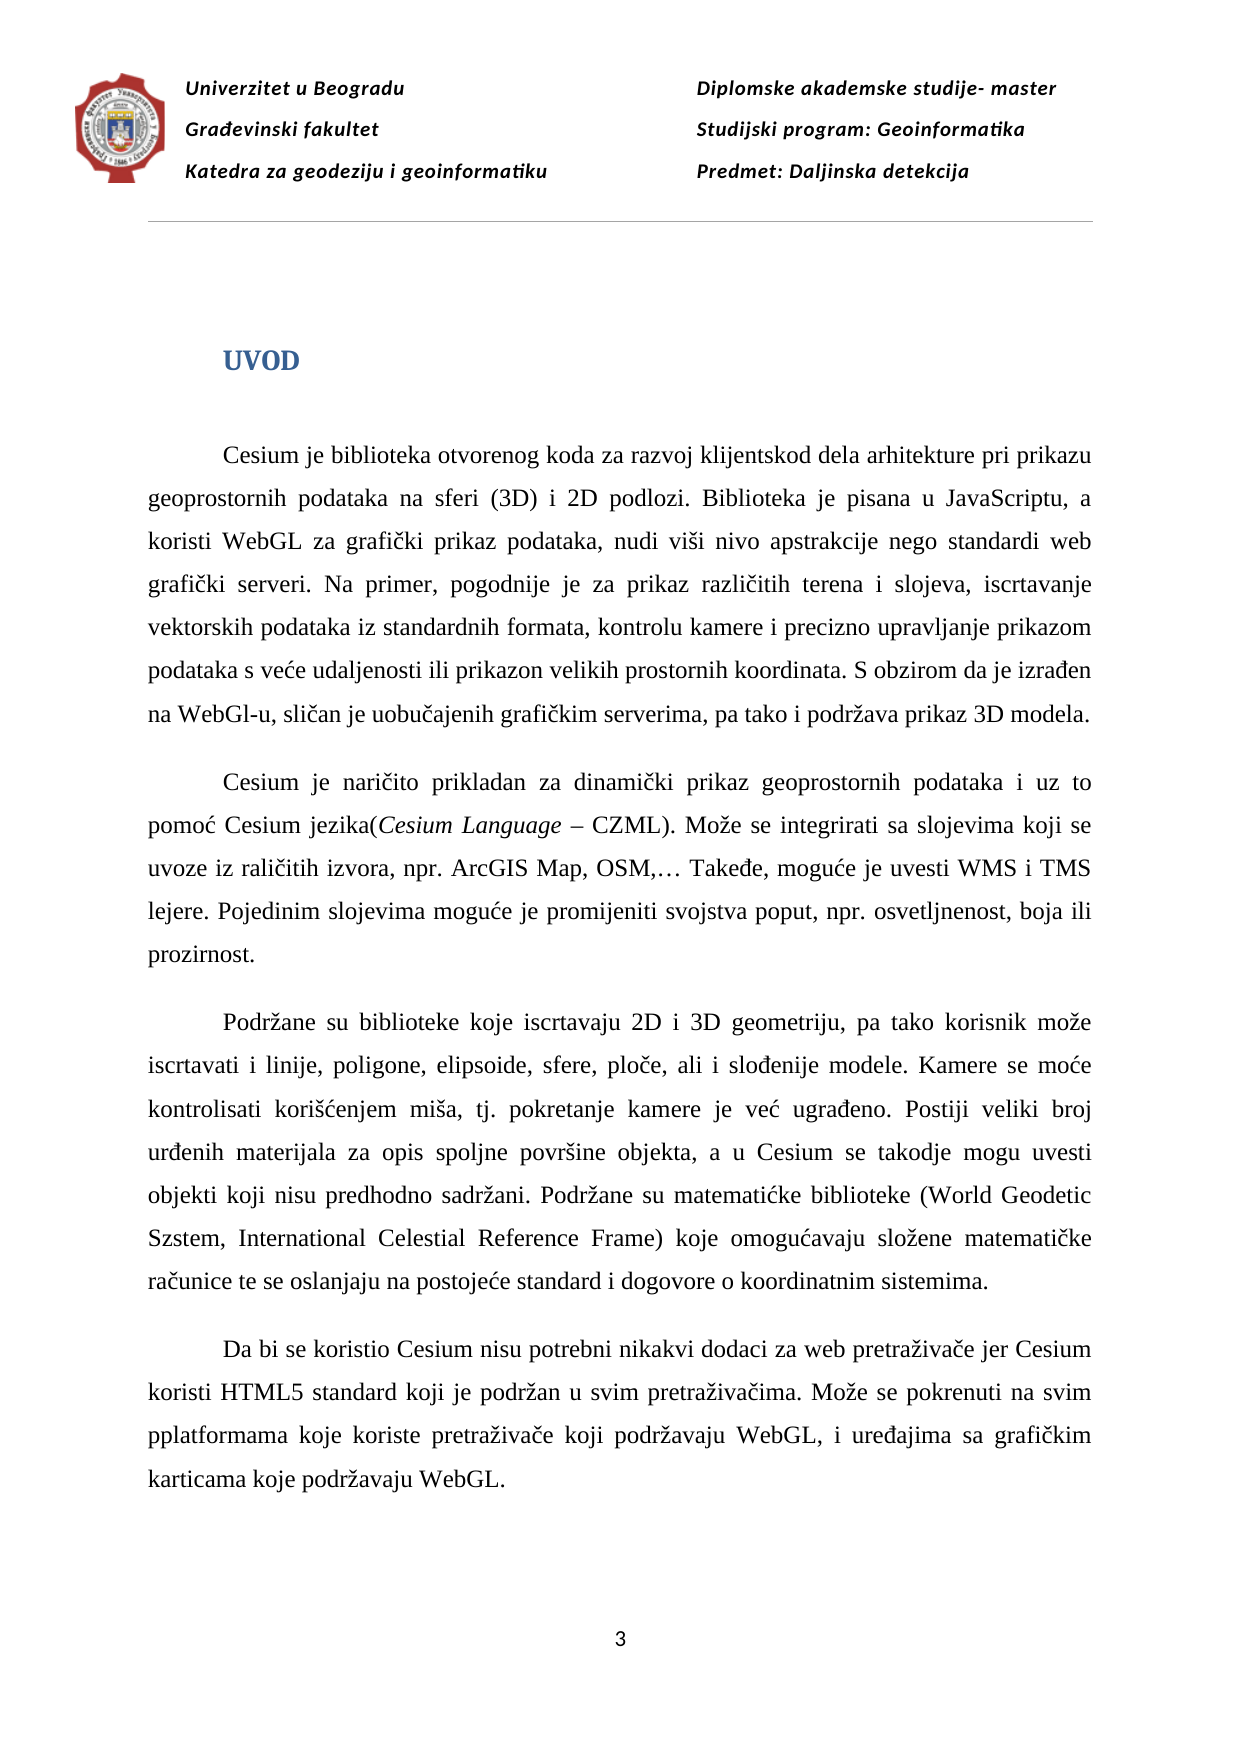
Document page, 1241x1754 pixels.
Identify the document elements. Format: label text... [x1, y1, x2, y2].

picture [75, 73, 165, 183]
text Cesium je biblioteka otvorenog koda za razvoj klijentskod dela arhitekture pri prikazu geoprostornih podataka na sferi (3D) i 2D podlozi. Biblioteka je pisana u JavaScriptu, a koristi WebGL za grafički prikaz podataka, nudi viši nivo apstrakcije nego standardi web grafički serveri. Na primer, pogodnije je za prikaz različitih terena i slojeva, iscrtavanje vektorskih podataka iz standardnih formata, kontrolu kamere i precizno upravljanje prikazom podataka s veće udaljenosti ili prikazon velikih prostornih koordinata. S obzirom da je izrađen na WebGl-u, sličan je uobučajenih grafičkim serverima, pa tako i podržava prikaz 3D modela. [148, 440, 1093, 727]
text Podržane su biblioteke koje iscrtavaju 2D i 3D geometriju, pa tako korisnik može iscrtavati i linije, poligone, elipsoide, sfere, ploče, ali i slođenije modele. Kamere se moće kontrolisati korišćenjem miša, tj. pokretanje kamere je već ugrađeno. Postiji veliki broj urđenih materijala za opis spoljne površine objekta, a u Cesium se takodje mogu uvesti objekti koji nisu predhodno sadržani. Podržane su matematićke biblioteke (World Geodetic Szstem, International Celestial Reference Frame) koje omogućavaju složene matematičke računice te se oslanjaju na postojeće standard i dogovore o koordinatnim sistemima. [148, 1007, 1093, 1295]
text Cesium je naričito prikladan za dinamički prikaz geoprostornih podataka i uz to pomoć Cesium jezika(Cesium Language – CZML). Može se integrirati sa slojevima koji se uvoze iz raličitih izvora, npr. ArcGIS Map, OSM,… Takeđe, moguće je uvesti WMS i TMS lejere. Pojedinim slojevima moguće je promijeniti svojstva poput, npr. osvetljnenost, boja ili prozirnost. [148, 767, 1093, 968]
text Da bi se koristio Cesium nisu potrebni nikakvi dodaci za web pretraživače jer Cesium koristi HTML5 standard koji je podržan u svim pretraživačima. Može se pokrenuti na svim pplatformama koje koriste pretraživače koji podržavaju WebGL, i uređajima sa grafičkim karticama koje podržavaju WebGL. [148, 1334, 1093, 1492]
subtitle UVOD [148, 344, 1093, 378]
